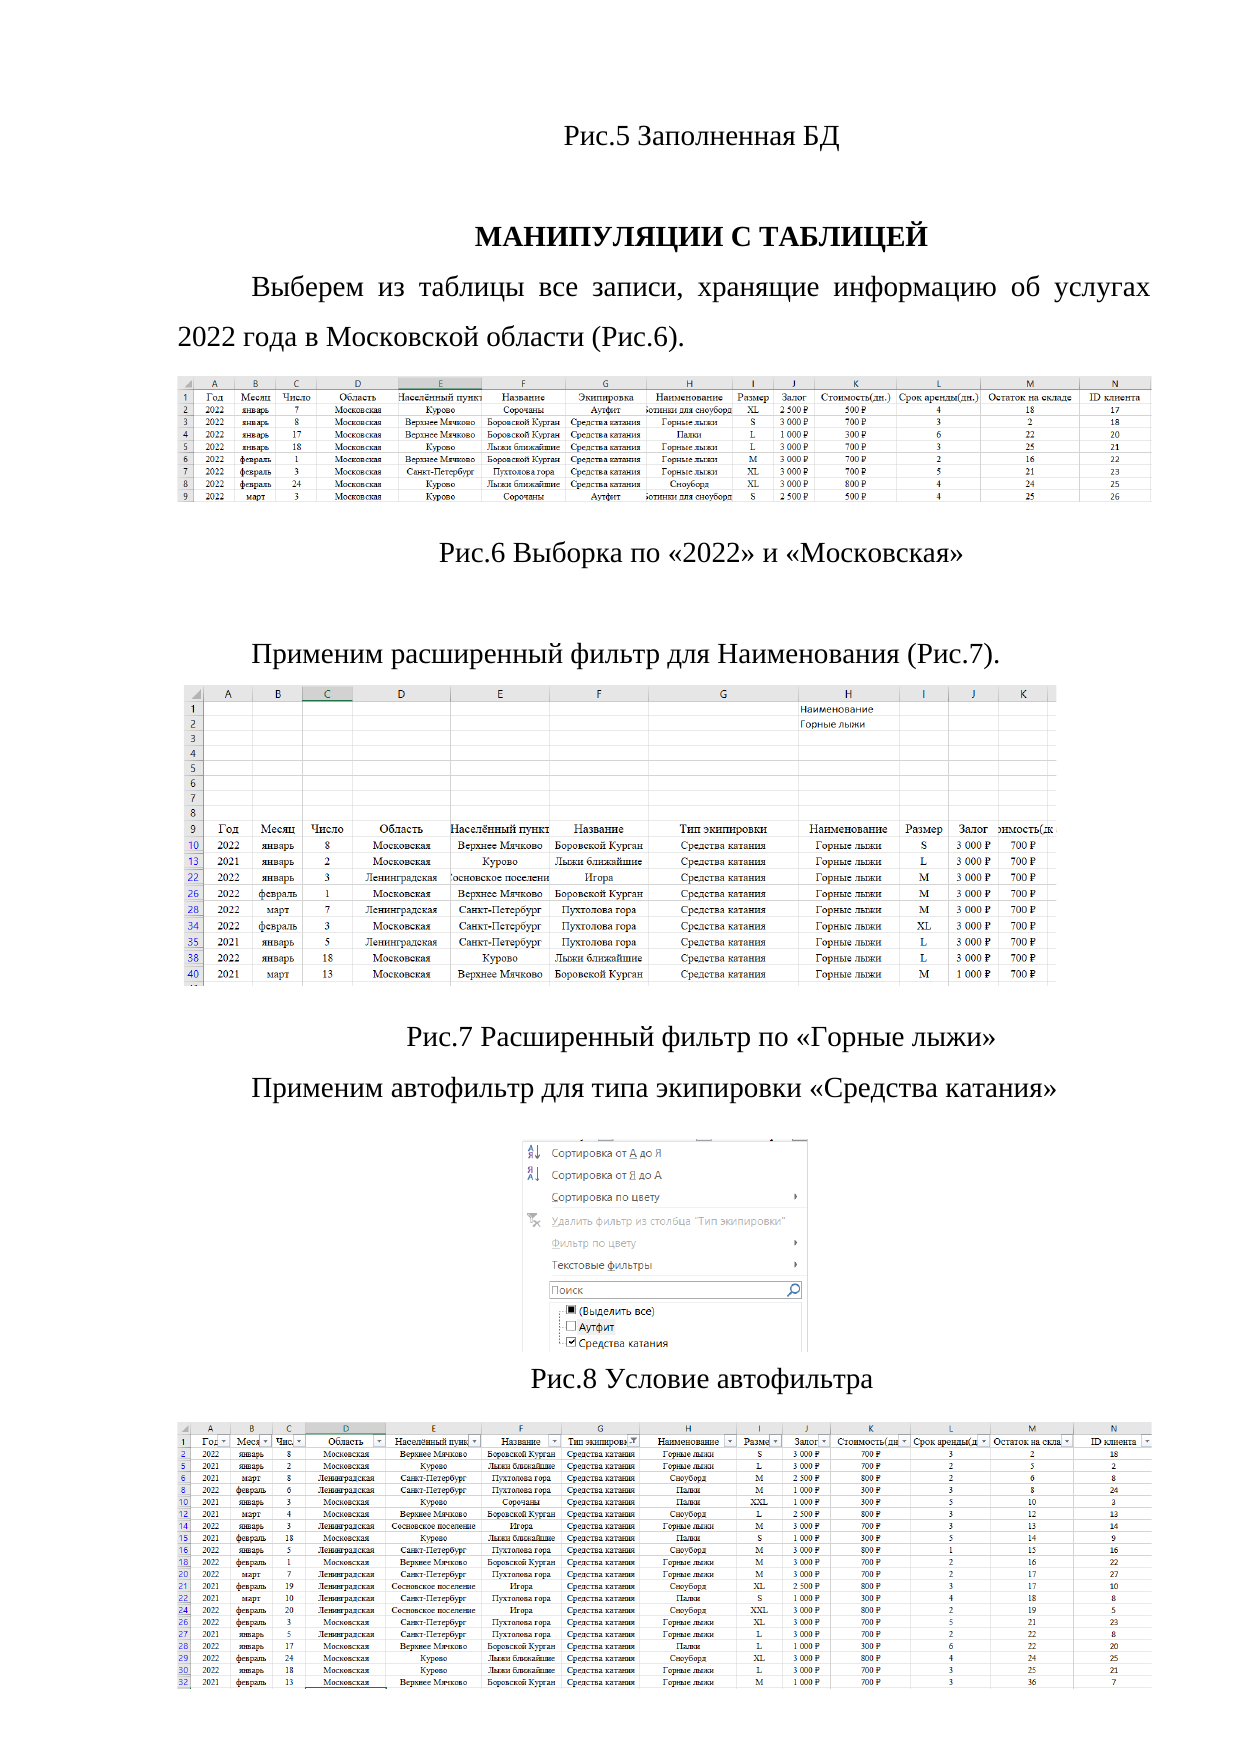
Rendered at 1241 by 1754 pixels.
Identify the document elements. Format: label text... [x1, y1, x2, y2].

picture [177, 1422, 1152, 1689]
text Выберем из таблицы все записи, хранящие информацию об услугах 2022 года в Московской области (Рис.6). [177, 269, 1152, 353]
text Рис.8 Условие автофильтра [178, 1361, 1152, 1394]
text Рис.5 Заполненная БД [177, 118, 1152, 152]
picture [177, 376, 1152, 502]
text Применим расширенный фильтр для Наименования (Рис.7). [177, 636, 1152, 670]
picture [522, 1139, 808, 1352]
picture [183, 685, 1057, 986]
text МАНИПУЛЯЦИИ С ТАБЛИЦЕЙ [177, 219, 1152, 252]
text Применим автофильтр для типа экипировки «Средства катания» [177, 1070, 1152, 1103]
text Рис.6 Выборка по «2022» и «Московская» [177, 502, 1152, 569]
